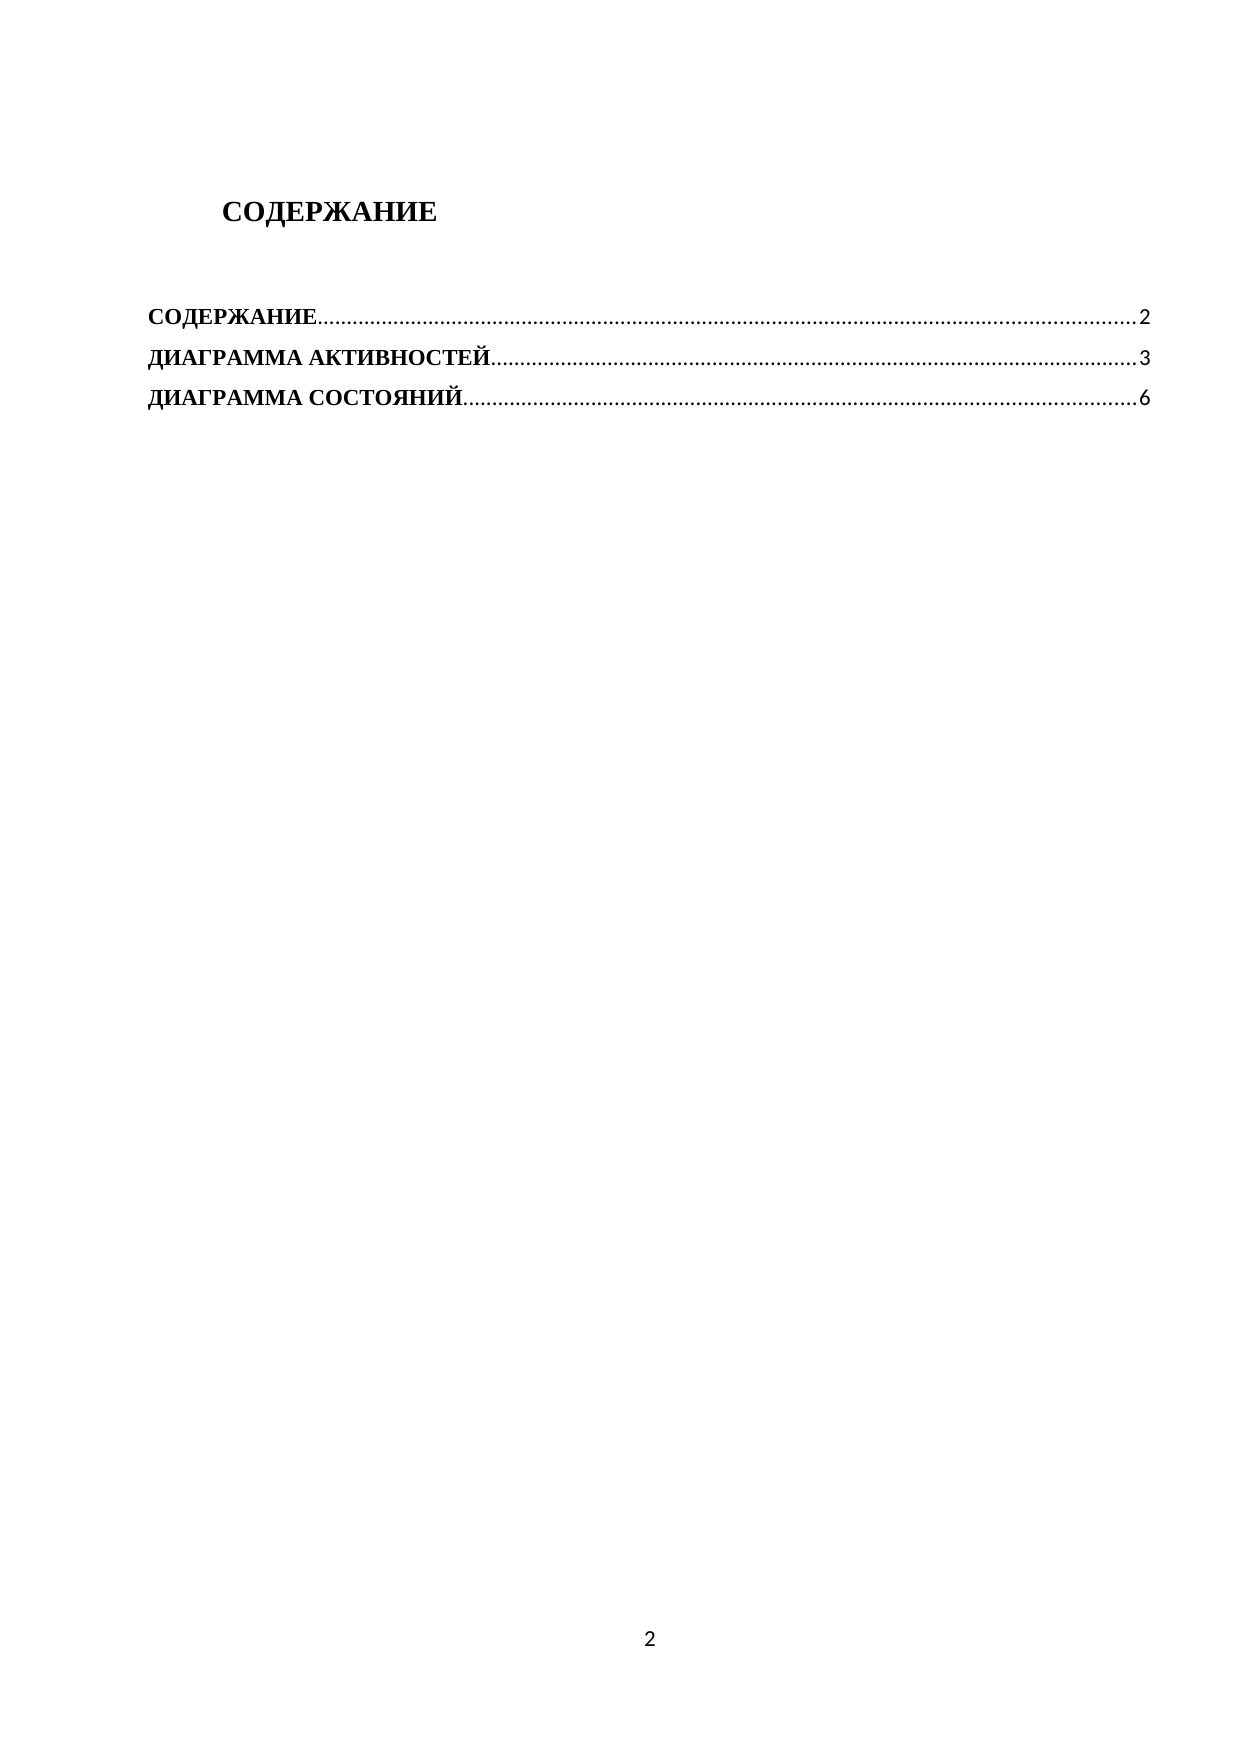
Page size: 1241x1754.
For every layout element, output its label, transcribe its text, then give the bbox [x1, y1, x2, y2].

subtitle СОДЕРЖАНИЕ [148, 194, 1152, 228]
